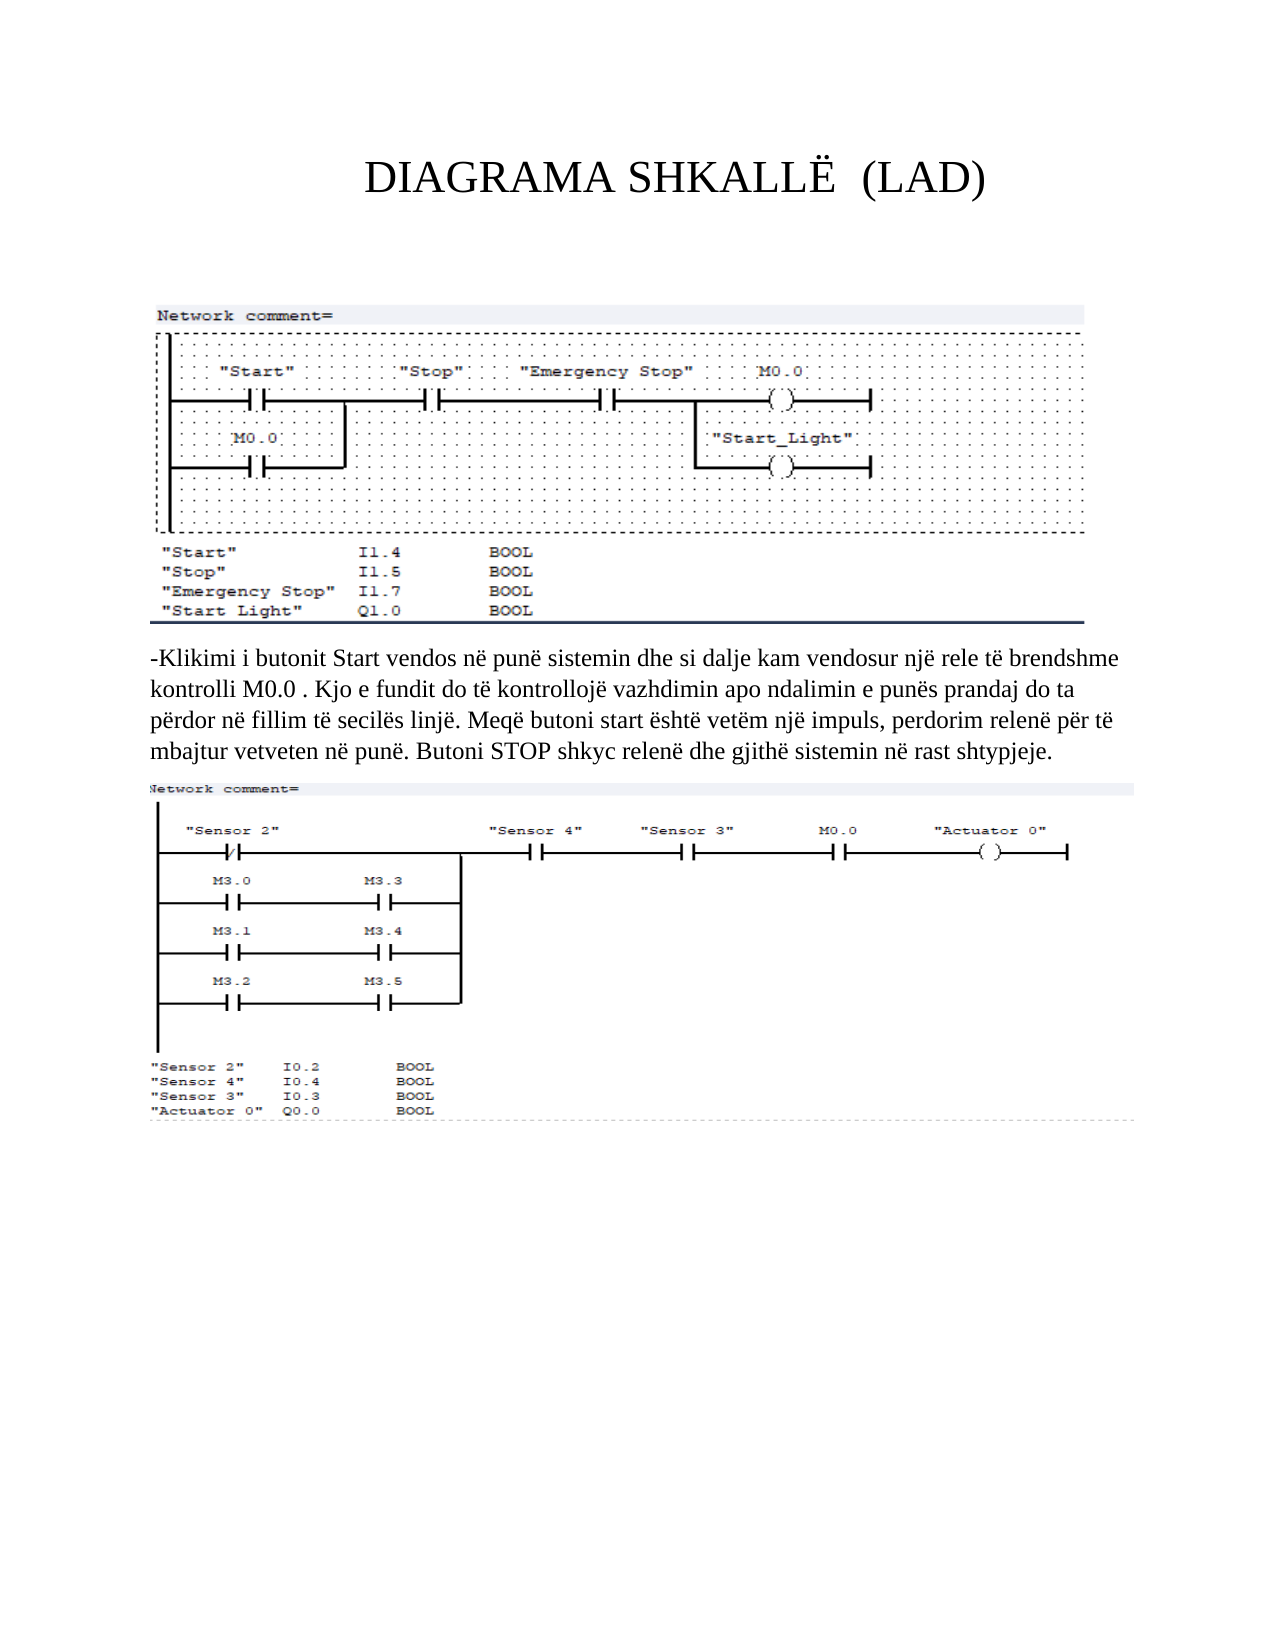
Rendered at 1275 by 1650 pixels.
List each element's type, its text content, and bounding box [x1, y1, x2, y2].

picture [150, 783, 1134, 1125]
text DIAGRAMA SHKALLË (LAD) [150, 150, 1125, 203]
text -Klikimi i butonit Start vendos në punë sistemin dhe si dalje kam vendosur një rele të brendshme kontrolli M0.0 . Kjo e fundit do të kontrollojë vazhdimin apo ndalimin e punës prandaj do ta përdor në fillim të secilës linjë. Meqë butoni start është vetëm një impuls, perdorim relenë për të mbajtur vetveten në punë. Butoni STOP shkyc relenë dhe gjithë sistemin në rast shtypjeje. [150, 643, 1125, 765]
picture [150, 302, 1085, 624]
